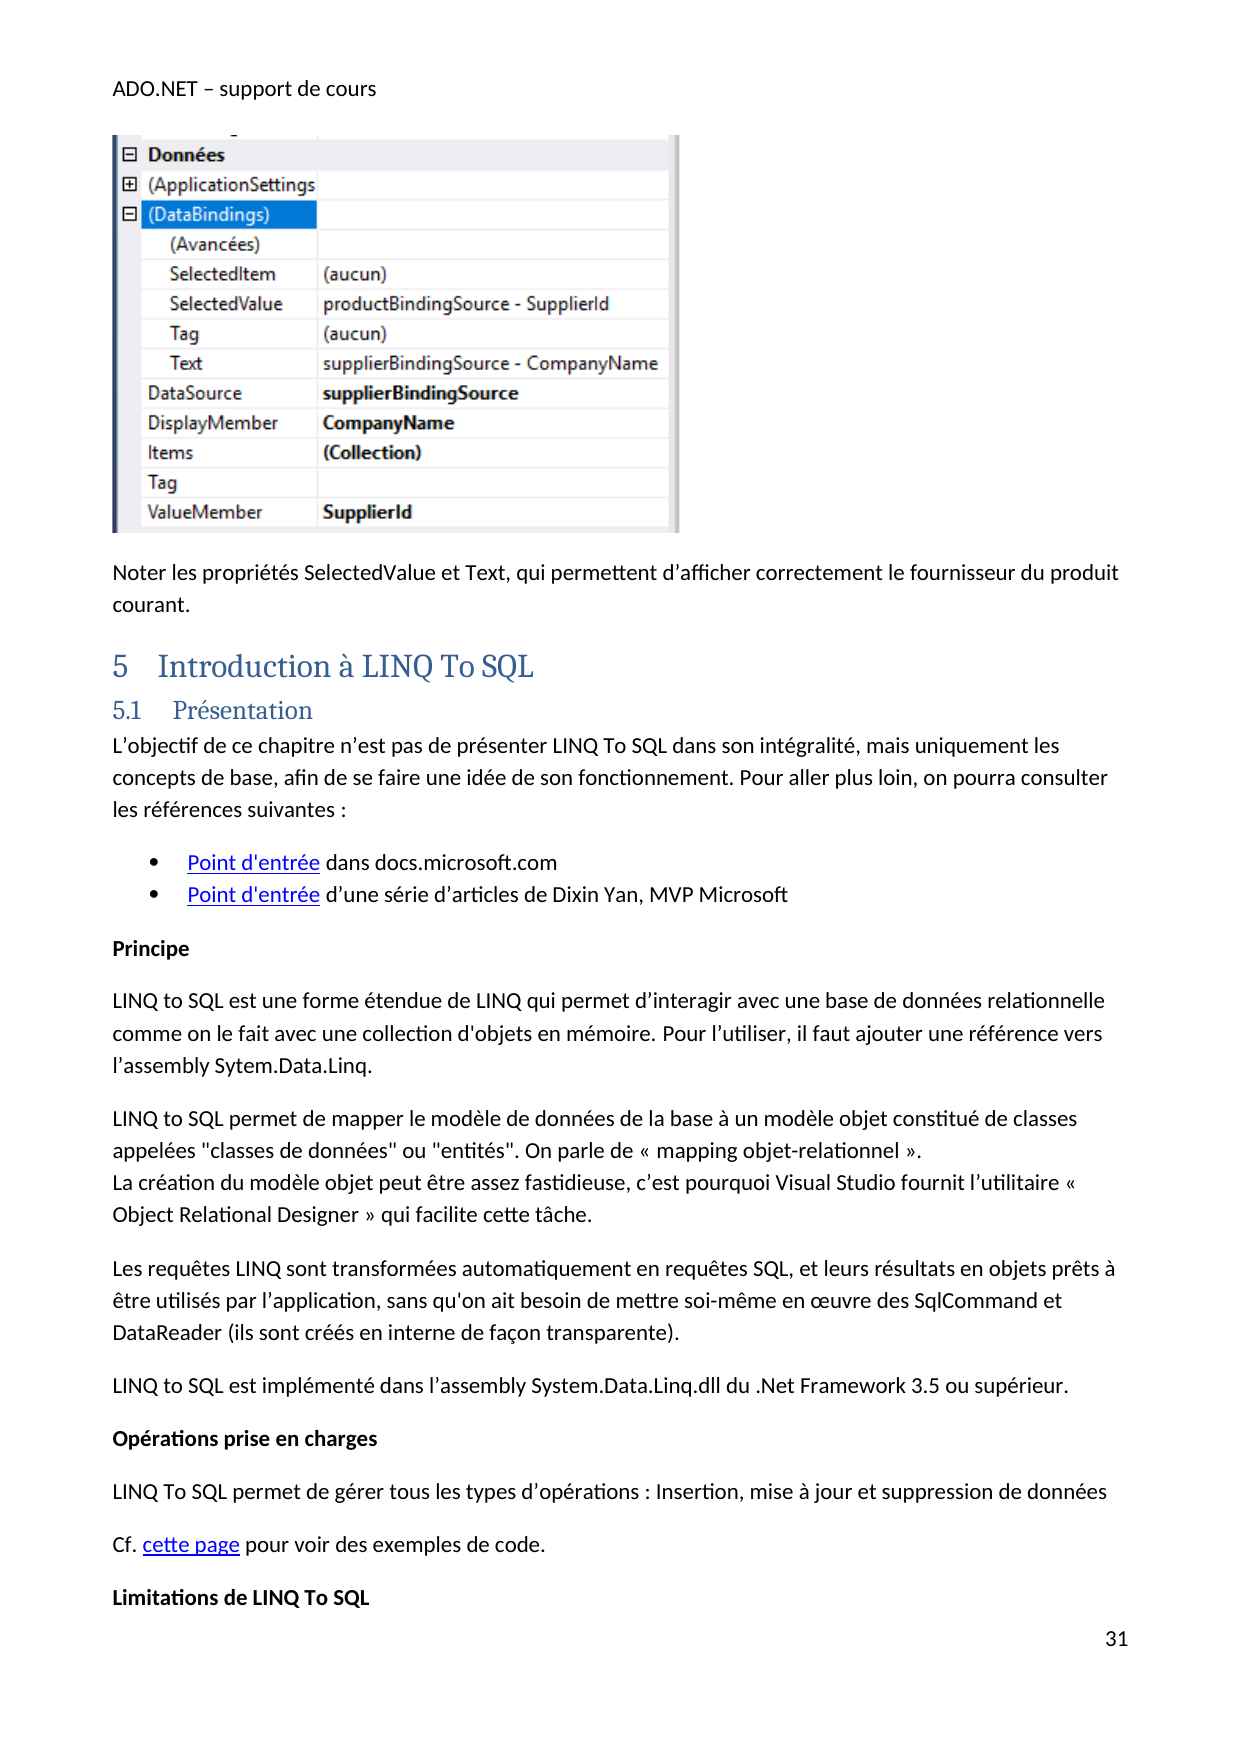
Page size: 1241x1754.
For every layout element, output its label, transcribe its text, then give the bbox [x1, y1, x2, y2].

text Cf. cette page pour voir des exemples de code. [112, 1530, 1128, 1558]
text Les requêtes LINQ sont transformées automatiquement en requêtes SQL, et leurs résultats en objets prêts à être utilisés par l’application, sans qu'on ait besoin de mettre soi-même en œuvre des SqlCommand et DataReader (ils sont créés en interne de façon transparente). [112, 1254, 1128, 1346]
list Point d'entrée dans docs.microsoft.com [150, 848, 1128, 876]
text Opérations prise en charges [112, 1424, 1128, 1452]
subtitle Introduction à LINQ To SQL [112, 647, 1128, 685]
text LINQ To SQL permet de gérer tous les types d’opérations : Insertion, mise à jour et suppression de données [112, 1477, 1128, 1505]
text Principe [112, 934, 1128, 962]
picture [112, 135, 680, 533]
text Limitations de LINQ To SQL [112, 1583, 1128, 1611]
text LINQ to SQL est une forme étendue de LINQ qui permet d’interagir avec une base de données relationnelle comme on le fait avec une collection d'objets en mémoire. Pour l’utiliser, il faut ajouter une référence vers l’assembly Sytem.Data.Linq. [112, 987, 1128, 1079]
text LINQ to SQL est implémenté dans l’assembly System.Data.Linq.dll du .Net Framework 3.5 ou supérieur. [112, 1371, 1128, 1399]
text Noter les propriétés SelectedValue et Text, qui permettent d’afficher correctement le fournisseur du produit courant. [112, 558, 1128, 618]
text LINQ to SQL permet de mapper le modèle de données de la base à un modèle objet constitué de classes appelées "classes de données" ou "entités". On parle de « mapping objet-relationnel ». La création du modèle objet peut être assez fastidieuse, c’est pourquoi Visual Studio fournit l’utilitaire « Object Relational Designer » qui facilite cette tâche. [112, 1104, 1128, 1229]
list Point d'entrée d’une série d’articles de Dixin Yan, MVP Microsoft [150, 881, 1128, 909]
subtitle Présentation [112, 695, 1128, 726]
text L’objectif de ce chapitre n’est pas de présenter LINQ To SQL dans son intégralité, mais uniquement les concepts de base, afin de se faire une idée de son fonctionnement. Pour aller plus loin, on pourra consulter les références suivantes : [112, 731, 1128, 823]
